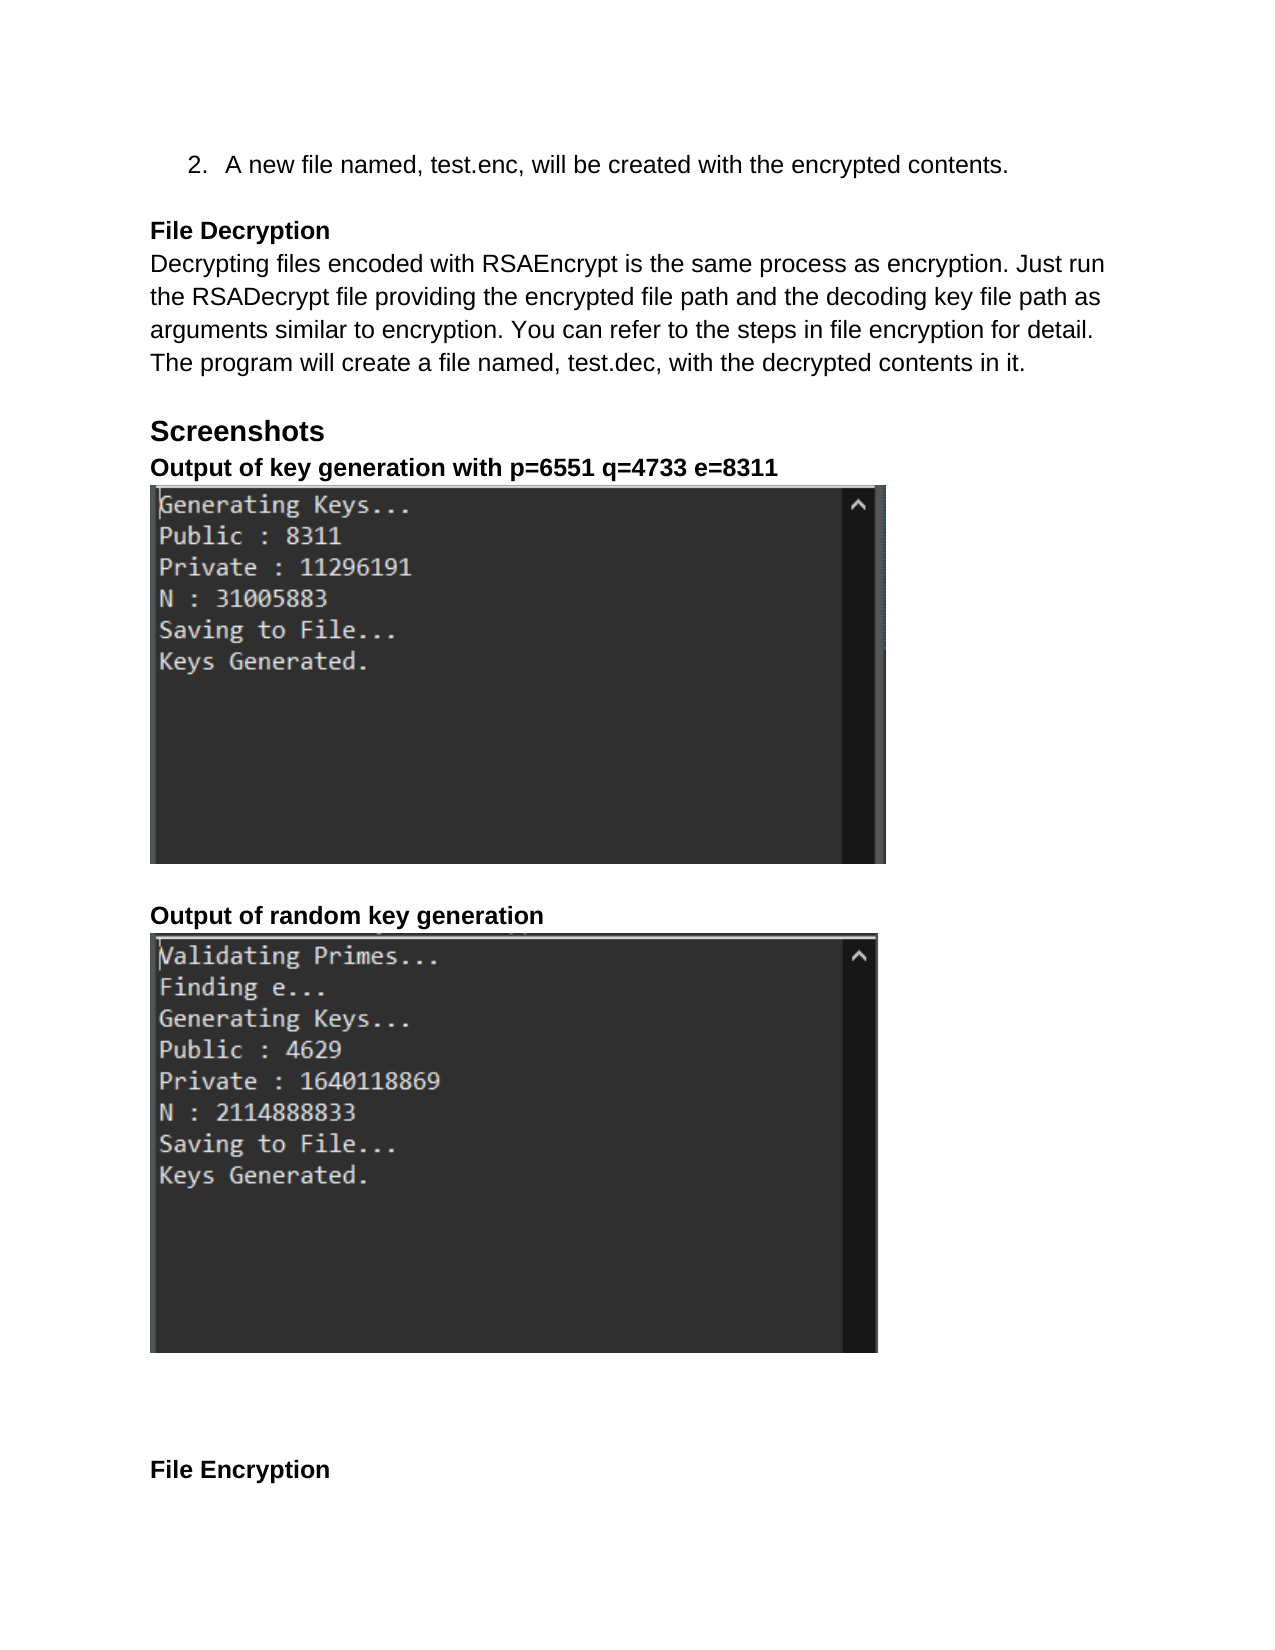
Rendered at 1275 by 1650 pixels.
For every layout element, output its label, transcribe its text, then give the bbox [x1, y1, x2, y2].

picture [150, 933, 879, 1353]
text File Encryption [150, 1455, 1125, 1484]
text Decrypting files encoded with RSAEncrypt is the same process as encryption. Just run the RSADecrypt file providing the encrypted file path and the decoding key file path as arguments similar to encryption. You can refer to the steps in file encryption for detail. The program will create a file named, test.dec, with the decrypted contents in it. [150, 249, 1125, 377]
text Screenshots [150, 414, 1125, 448]
list A new file named, test.enc, will be created with the encrypted contents. [187, 150, 1125, 179]
text File Decryption [150, 216, 1125, 245]
text Output of key generation with p=6551 q=4733 e=8311 [150, 453, 1125, 481]
text Output of random key generation [150, 901, 1125, 929]
picture [150, 485, 886, 864]
